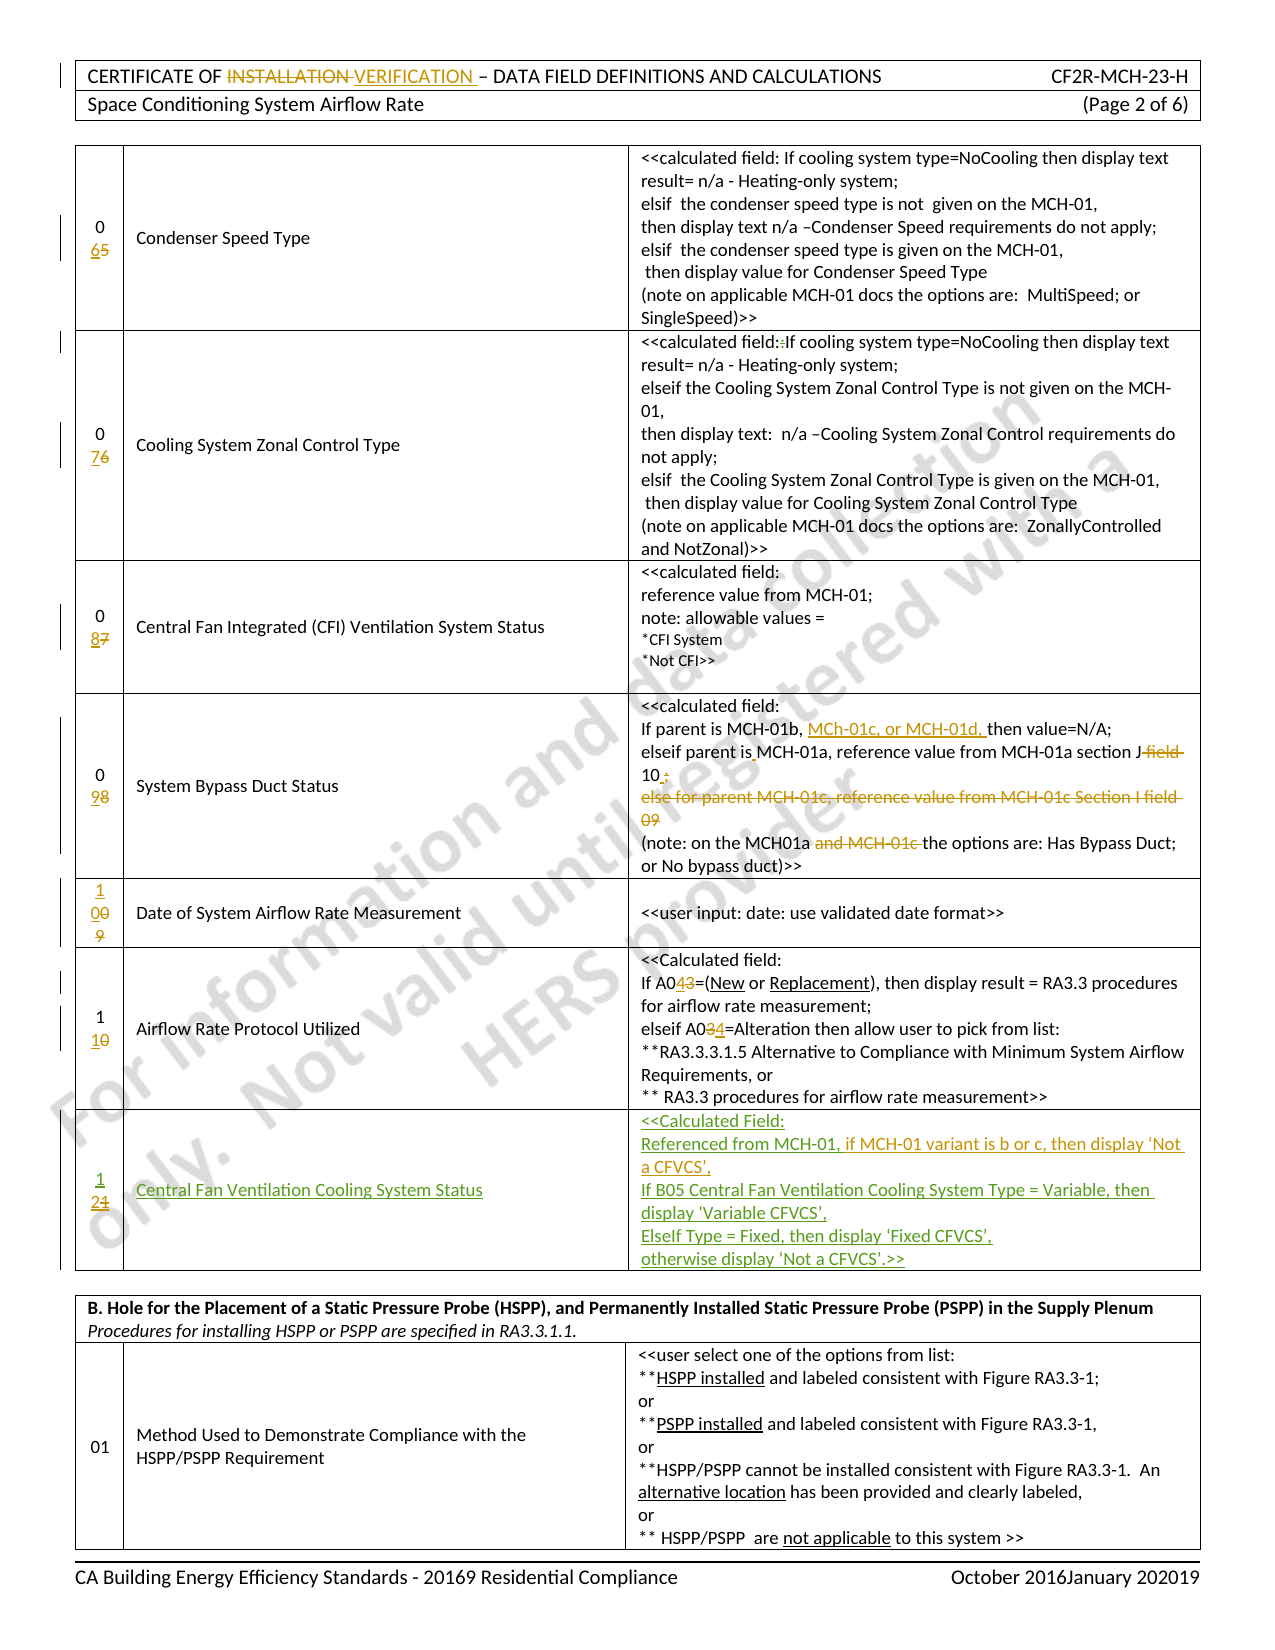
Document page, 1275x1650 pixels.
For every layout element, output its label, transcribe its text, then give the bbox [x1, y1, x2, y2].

table_cell Method Used to Demonstrate Compliance with the HSPP/PSPP Requirement [124, 1343, 625, 1549]
table_cell 0 [76, 331, 123, 560]
table_cell [76, 879, 123, 947]
table_cell 0 [76, 146, 123, 329]
table_cell <<calculated field: reference value from MCH-01; note: allowable values = *CFI System *Not CFI>> [629, 561, 1200, 693]
table_cell Cooling System Zonal Control Type [124, 331, 628, 560]
table_cell Date of System Airflow Rate Measurement [124, 879, 628, 947]
table_cell <<user select one of the options from list: **HSPP installed and labeled consistent with Figure RA3.3-1; or **PSPP installed and labeled consistent with Figure RA3.3-1, or **HSPP/PSPP cannot be installed consistent with Figure RA3.3-1. An alternative location has been provided and clearly labeled, or ** HSPP/PSPP are not applicable to this system >> [626, 1343, 1200, 1549]
table_cell <<calculated field: If parent is MCH-01b, then value=N/A; elseif parent isMCH-01a, reference value from MCH-01a section J10 (note: on the MCH01a the options are: Has Bypass Duct; or No bypass duct)>> [629, 694, 1200, 877]
table_cell Airflow Rate Protocol Utilized [124, 948, 628, 1109]
table_cell <<Calculated field: If A0=(New or Replacement), then display result = RA3.3 procedures for airflow rate measurement; elseif A0=Alteration then allow user to pick from list: **RA3.3.3.1.5 Alternative to Compliance with Minimum System Airflow Requirements, or ** RA3.3 procedures for airflow rate measurement>> [629, 948, 1200, 1109]
table_cell 0 [76, 561, 123, 693]
table_cell Condenser Speed Type [124, 146, 628, 329]
table_cell Central Fan Integrated (CFI) Ventilation System Status [124, 561, 628, 693]
table_cell 01 [76, 1343, 123, 1549]
table_cell 1 [76, 948, 123, 1109]
table_cell 0 [76, 694, 123, 877]
table_header B. Hole for the Placement of a Static Pressure Probe (HSPP), and Permanently Installed Static Pressure Probe (PSPP) in the Supply Plenum Procedures for installing HSPP or PSPP are specified in RA3.3.1.1. [76, 1296, 1200, 1342]
table_cell System Bypass Duct Status [124, 694, 628, 877]
table_cell <<calculated field:If cooling system type=NoCooling then display text result= n/a - Heating-only system; elseif the Cooling System Zonal Control Type is not given on the MCH-01, then display text: n/a –Cooling System Zonal Control requirements do not apply; elsif the Cooling System Zonal Control Type is given on the MCH-01, then display value for Cooling System Zonal Control Type (note on applicable MCH-01 docs the options are: ZonallyControlled and NotZonal)>> [629, 331, 1200, 560]
table_cell <<calculated field: If cooling system type=NoCooling then display text result= n/a - Heating-only system; elsif the condenser speed type is not given on the MCH-01, then display text n/a –Condenser Speed requirements do not apply; elsif the condenser speed type is given on the MCH-01, then display value for Condenser Speed Type (note on applicable MCH-01 docs the options are: MultiSpeed; or SingleSpeed)>> [629, 146, 1200, 329]
table_cell <<user input: date: use validated date format>> [629, 879, 1200, 947]
